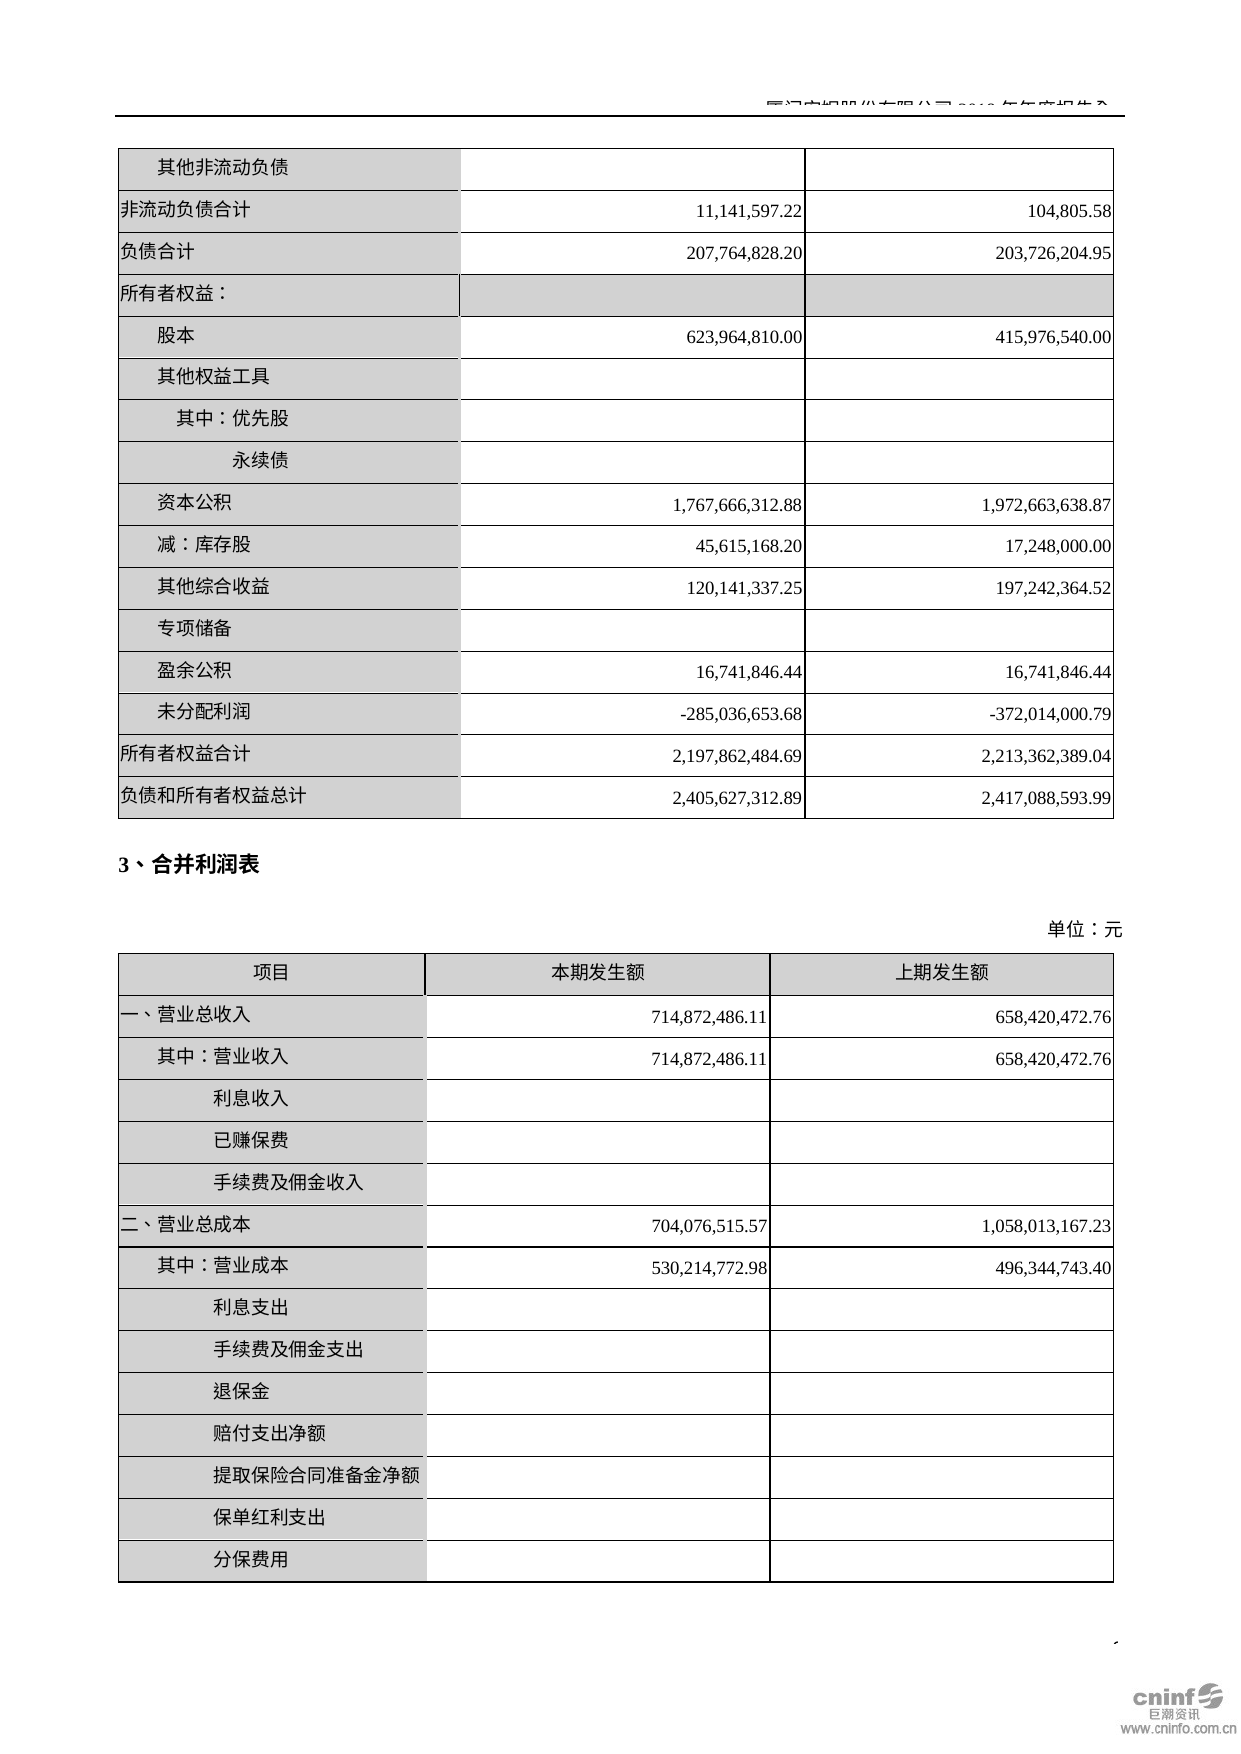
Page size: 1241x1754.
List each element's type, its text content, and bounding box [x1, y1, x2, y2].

subtitle 3、合并利润表 [118, 849, 1155, 879]
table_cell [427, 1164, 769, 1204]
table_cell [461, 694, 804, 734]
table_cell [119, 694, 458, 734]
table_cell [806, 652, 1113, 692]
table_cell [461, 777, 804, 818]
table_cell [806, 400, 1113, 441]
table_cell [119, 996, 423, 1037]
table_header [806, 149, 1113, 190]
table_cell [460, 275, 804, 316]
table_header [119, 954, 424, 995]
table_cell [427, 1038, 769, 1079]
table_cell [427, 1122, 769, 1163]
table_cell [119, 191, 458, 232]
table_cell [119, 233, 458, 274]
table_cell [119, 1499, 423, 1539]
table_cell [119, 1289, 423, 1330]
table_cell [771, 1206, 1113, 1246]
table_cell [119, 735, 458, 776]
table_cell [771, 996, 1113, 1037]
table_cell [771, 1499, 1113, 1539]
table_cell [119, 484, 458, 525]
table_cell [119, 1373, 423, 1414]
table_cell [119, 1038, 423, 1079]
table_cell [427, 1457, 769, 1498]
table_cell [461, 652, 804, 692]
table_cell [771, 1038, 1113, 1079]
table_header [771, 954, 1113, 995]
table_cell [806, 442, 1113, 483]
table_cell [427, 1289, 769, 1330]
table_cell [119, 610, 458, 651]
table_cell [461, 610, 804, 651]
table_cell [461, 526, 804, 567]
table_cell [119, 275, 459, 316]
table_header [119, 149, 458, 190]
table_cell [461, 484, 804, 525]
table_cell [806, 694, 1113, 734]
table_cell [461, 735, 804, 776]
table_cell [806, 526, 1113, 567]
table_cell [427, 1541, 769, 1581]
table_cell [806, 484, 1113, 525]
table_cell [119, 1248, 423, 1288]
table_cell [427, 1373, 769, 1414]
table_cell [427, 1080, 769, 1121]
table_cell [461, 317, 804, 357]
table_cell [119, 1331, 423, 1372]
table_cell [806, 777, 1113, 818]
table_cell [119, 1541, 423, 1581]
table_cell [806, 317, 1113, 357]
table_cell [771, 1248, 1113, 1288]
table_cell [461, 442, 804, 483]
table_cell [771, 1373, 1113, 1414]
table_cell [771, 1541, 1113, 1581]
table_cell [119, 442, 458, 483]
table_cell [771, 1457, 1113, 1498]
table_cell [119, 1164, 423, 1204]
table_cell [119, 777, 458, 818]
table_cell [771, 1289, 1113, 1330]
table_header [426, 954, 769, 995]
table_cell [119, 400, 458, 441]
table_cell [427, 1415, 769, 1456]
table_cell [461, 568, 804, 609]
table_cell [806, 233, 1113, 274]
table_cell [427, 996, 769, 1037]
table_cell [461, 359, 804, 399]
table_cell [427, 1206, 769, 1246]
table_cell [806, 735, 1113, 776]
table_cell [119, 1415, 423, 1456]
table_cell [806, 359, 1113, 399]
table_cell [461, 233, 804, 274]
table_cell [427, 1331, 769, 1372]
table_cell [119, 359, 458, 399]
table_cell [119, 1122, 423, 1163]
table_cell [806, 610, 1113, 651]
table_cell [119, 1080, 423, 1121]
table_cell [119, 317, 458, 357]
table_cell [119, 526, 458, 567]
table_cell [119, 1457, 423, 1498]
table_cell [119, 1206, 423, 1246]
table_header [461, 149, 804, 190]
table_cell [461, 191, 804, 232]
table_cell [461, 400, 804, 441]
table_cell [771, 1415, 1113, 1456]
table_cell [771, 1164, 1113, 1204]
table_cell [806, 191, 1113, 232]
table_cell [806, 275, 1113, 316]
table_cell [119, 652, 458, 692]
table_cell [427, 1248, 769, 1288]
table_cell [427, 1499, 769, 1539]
picture [1115, 1680, 1240, 1737]
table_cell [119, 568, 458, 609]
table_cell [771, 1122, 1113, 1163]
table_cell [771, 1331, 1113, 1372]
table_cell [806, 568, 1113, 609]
text 单位：元 [102, 916, 1122, 942]
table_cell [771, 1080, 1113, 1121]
